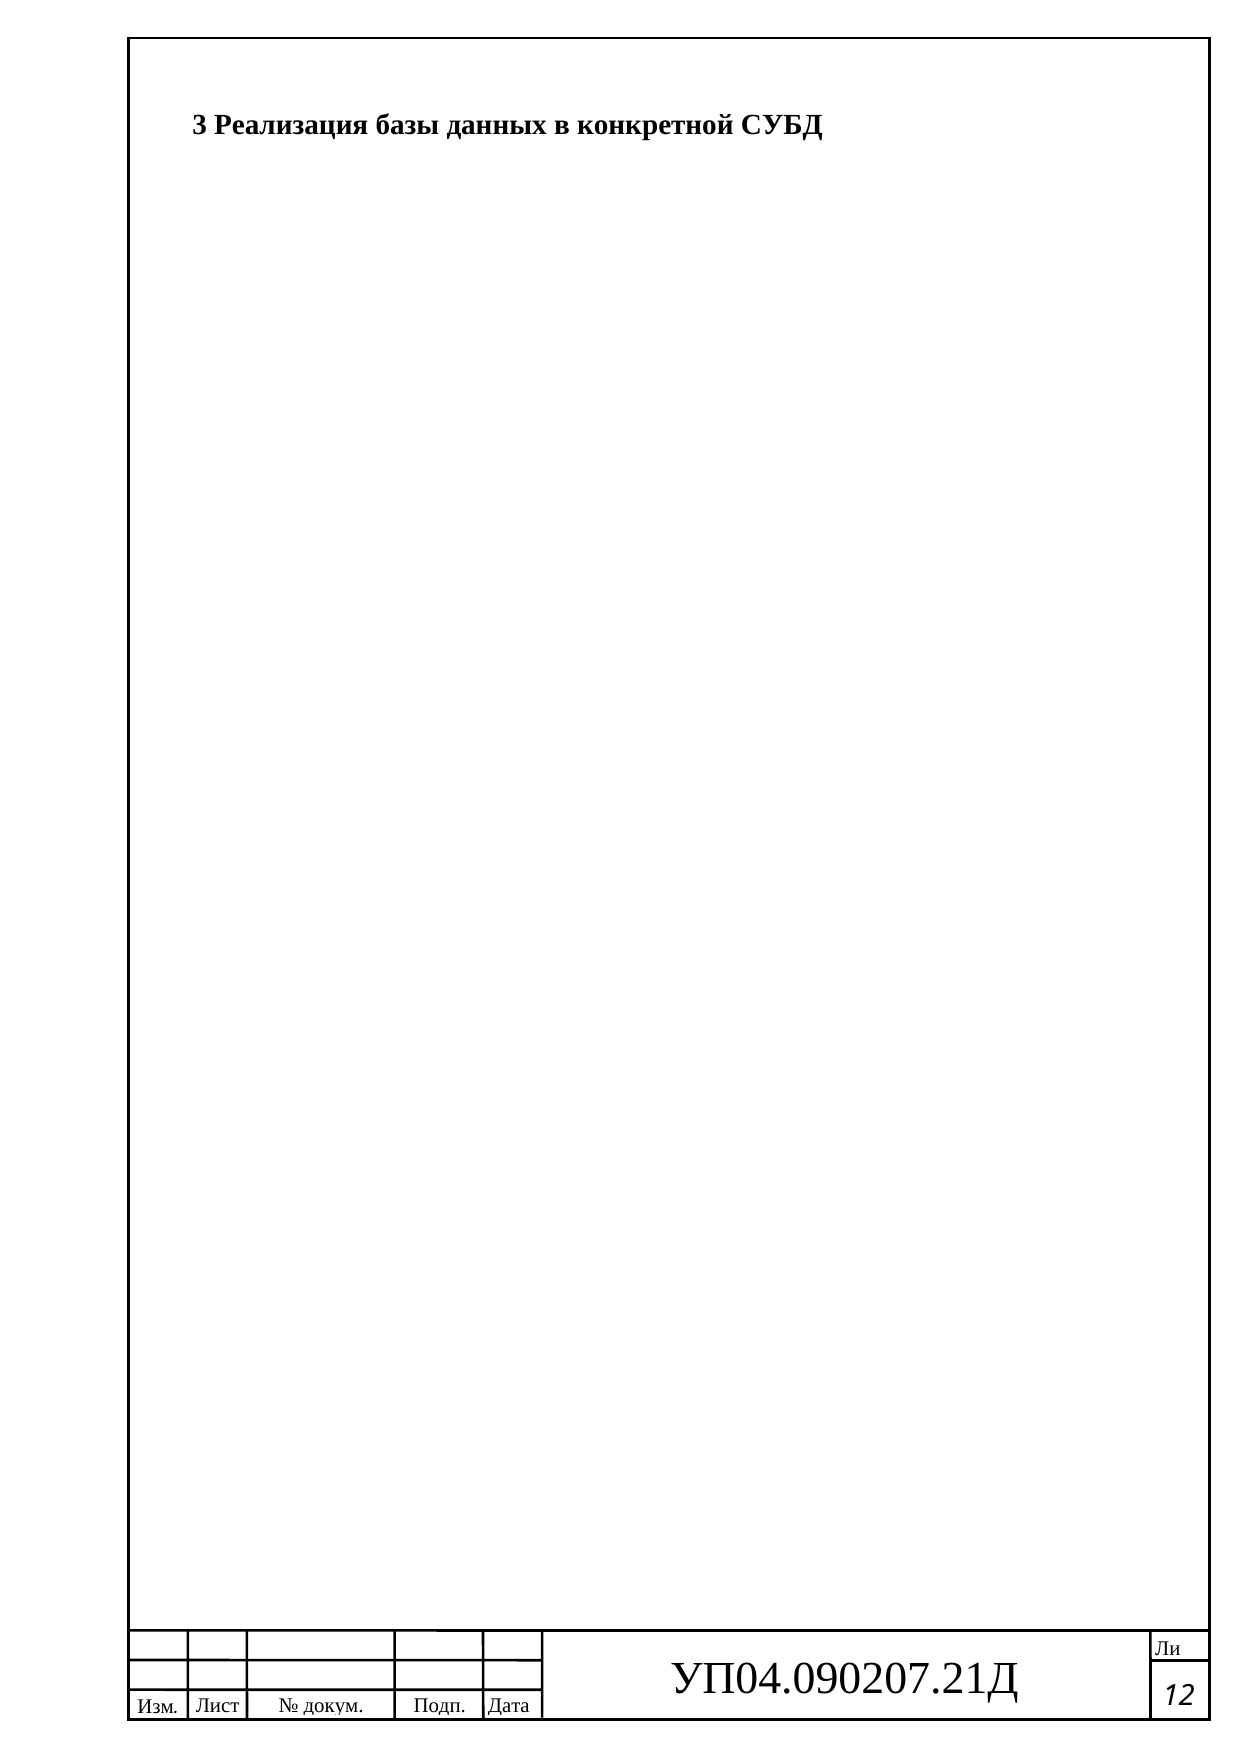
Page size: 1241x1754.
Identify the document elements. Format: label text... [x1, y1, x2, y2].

subtitle 3 Реализация базы данных в конкретной СУБД [192, 107, 1122, 141]
